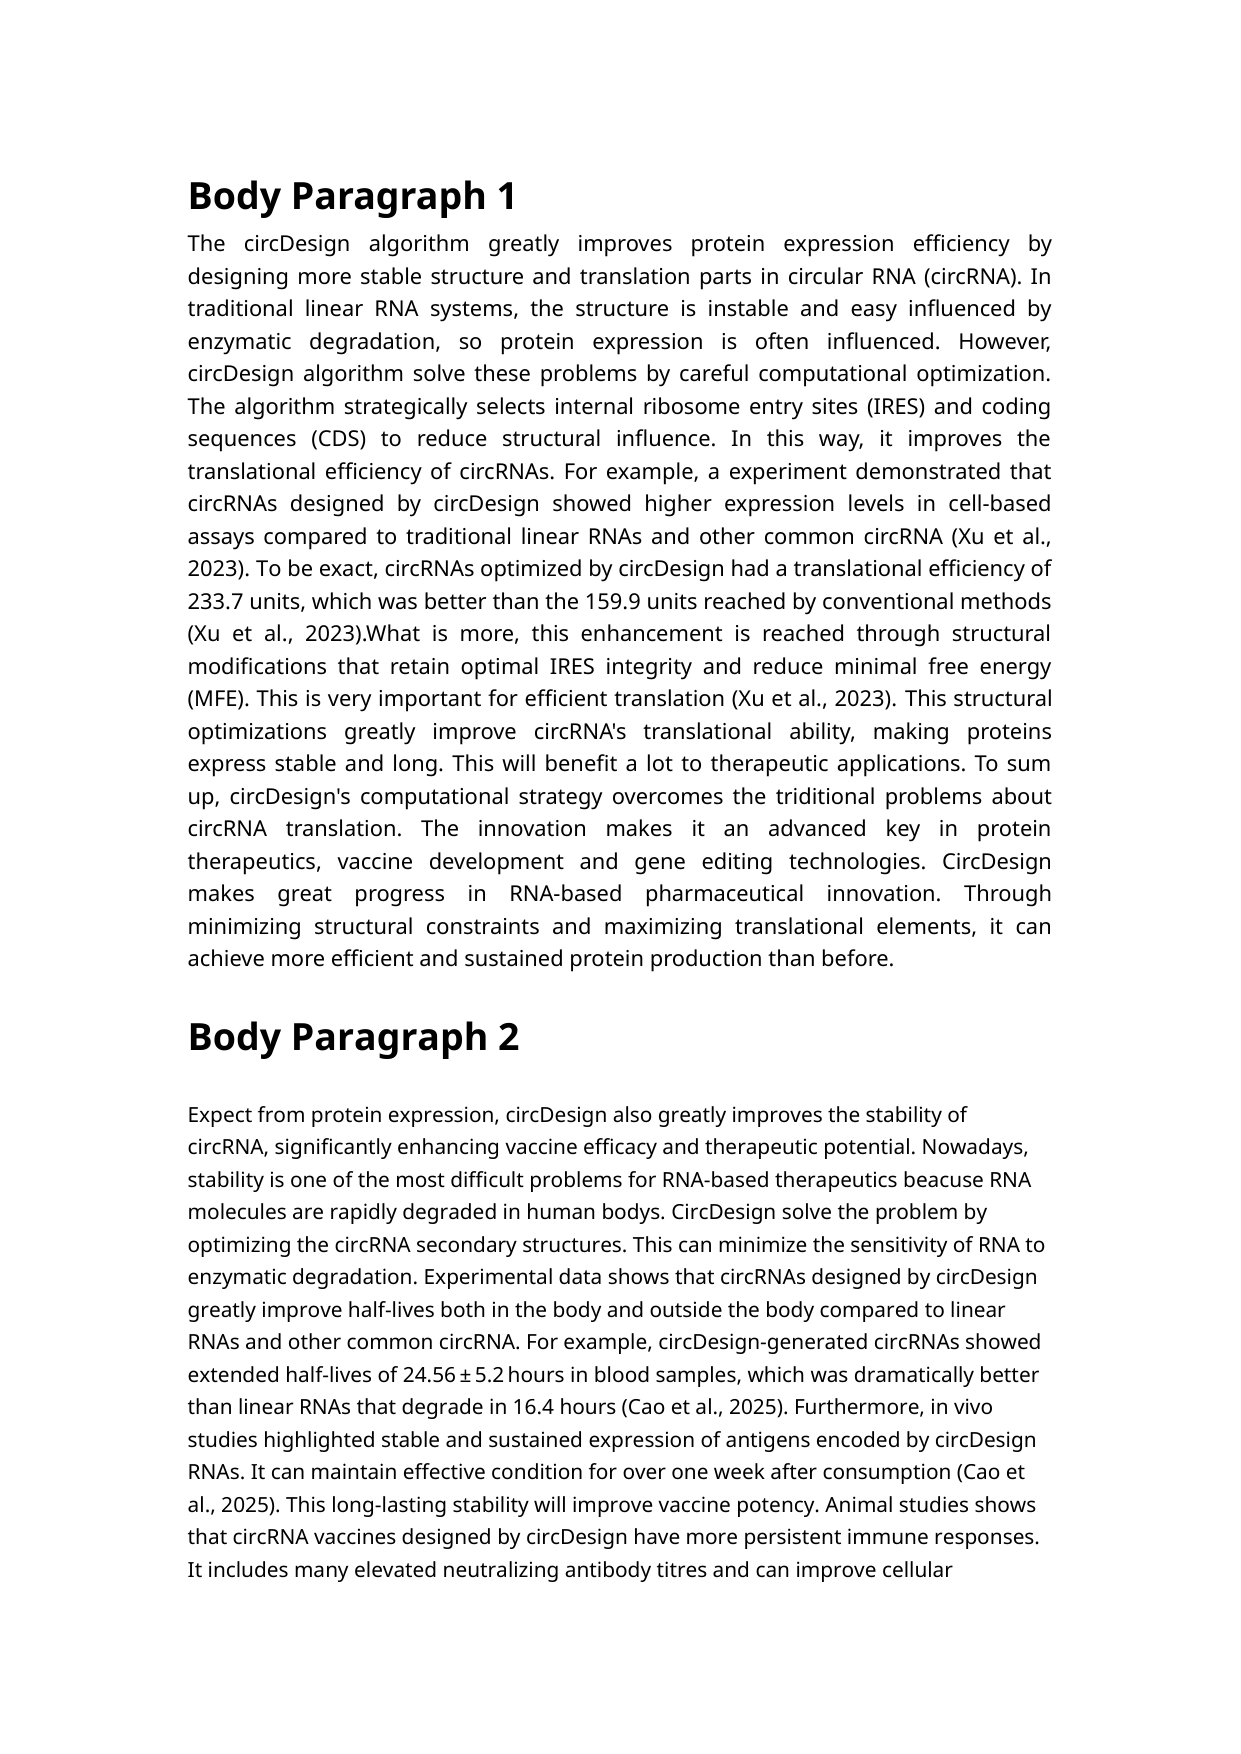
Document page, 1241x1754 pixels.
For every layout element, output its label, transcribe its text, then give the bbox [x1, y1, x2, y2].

subtitle Body Paragraph 2 [187, 1004, 1053, 1069]
text Body Paragraph 1 [187, 162, 1053, 227]
text The circDesign algorithm greatly improves protein expression efficiency by designing more stable structure and translation parts in circular RNA (circRNA). In traditional linear RNA systems, the structure is instable and easy influenced by enzymatic degradation, so protein expression is often influenced. However, circDesign algorithm solve these problems by careful computational optimization. The algorithm strategically selects internal ribosome entry sites (IRES) and coding sequences (CDS) to reduce structural influence. In this way, it improves the translational efficiency of circRNAs. For example, a experiment demonstrated that circRNAs designed by circDesign showed higher expression levels in cell-based assays compared to traditional linear RNAs and other common circRNA (Xu et al., 2023). To be exact, circRNAs optimized by circDesign had a translational efficiency of 233.7 units, which was better than the 159.9 units reached by conventional methods (Xu et al., 2023).What is more, this enhancement is reached through structural modifications that retain optimal IRES integrity and reduce minimal free energy (MFE). This is very important for efficient translation (Xu et al., 2023). This structural optimizations greatly improve circRNA's translational ability, making proteins express stable and long. This will benefit a lot to therapeutic applications. To sum up, circDesign's computational strategy overcomes the triditional problems about circRNA translation. The innovation makes it an advanced key in protein therapeutics, vaccine development and gene editing technologies. CircDesign makes great progress in RNA-based pharmaceutical innovation. Through minimizing structural constraints and maximizing translational elements, it can achieve more efficient and sustained protein production than before. [187, 227, 1053, 974]
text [187, 1098, 1053, 1585]
